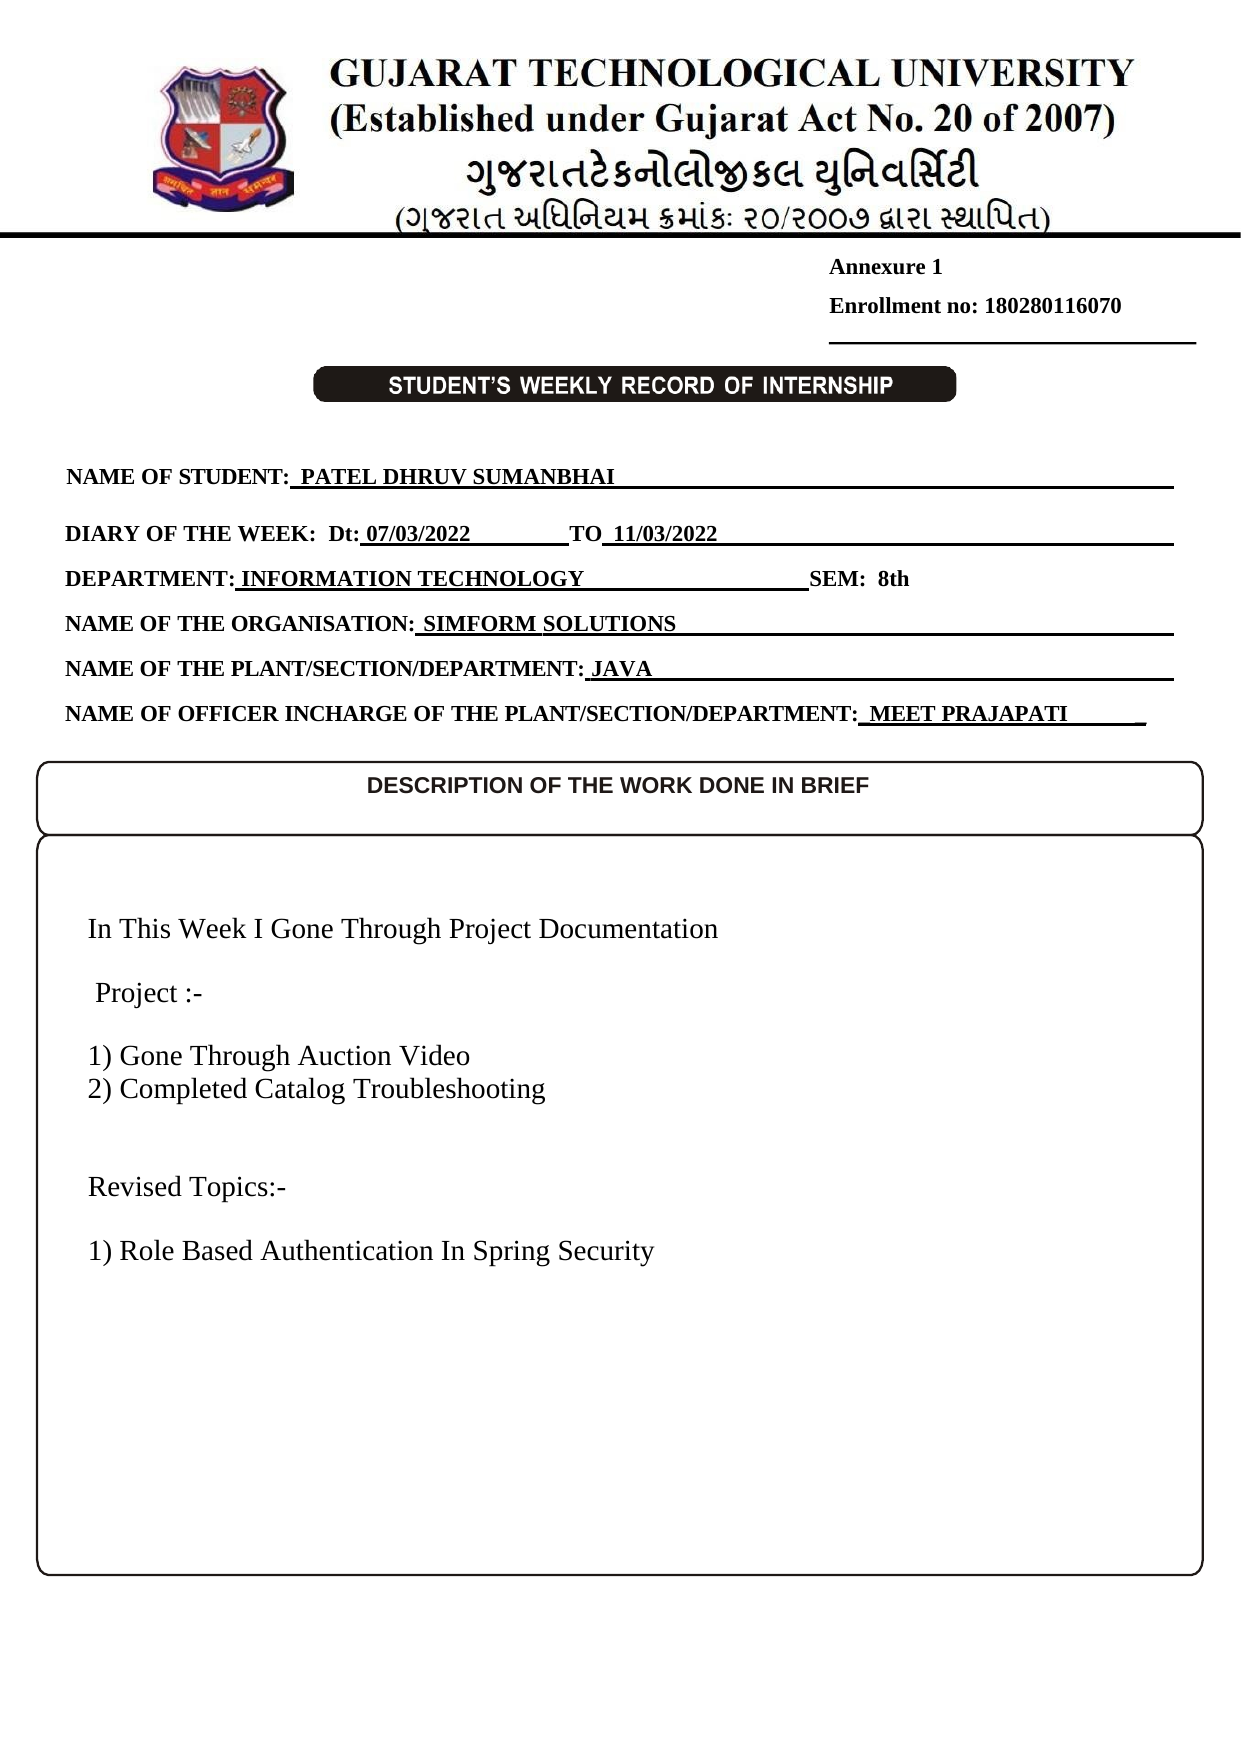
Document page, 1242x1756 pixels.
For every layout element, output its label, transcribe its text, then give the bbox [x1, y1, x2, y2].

text Enrollment no: 180280116070 [829, 292, 1187, 318]
text NAME OF STUDENT: PATEL DHRUV SUMANBHAI [66, 463, 1187, 489]
text DIARY OF THE WEEK: Dt: 07/03/2022 TO 11/03/2022 DEPARTMENT: INFORMATION TECHNOLOGY SEM: 8th [65, 520, 1175, 592]
text Annexure 1 [829, 253, 1187, 279]
picture [0, 58, 1241, 238]
list NAME OF THE ORGANISATION: SIMFORM SOLUTIONS NAME OF THE PLANT/SECTION/DEPARTMENT: JAVA NAME OF OFFICER INCHARGE OF THE PLANT/SECTION/DEPARTMENT:_MEET PRAJAPATI _ [65, 610, 1175, 727]
picture [313, 366, 957, 402]
